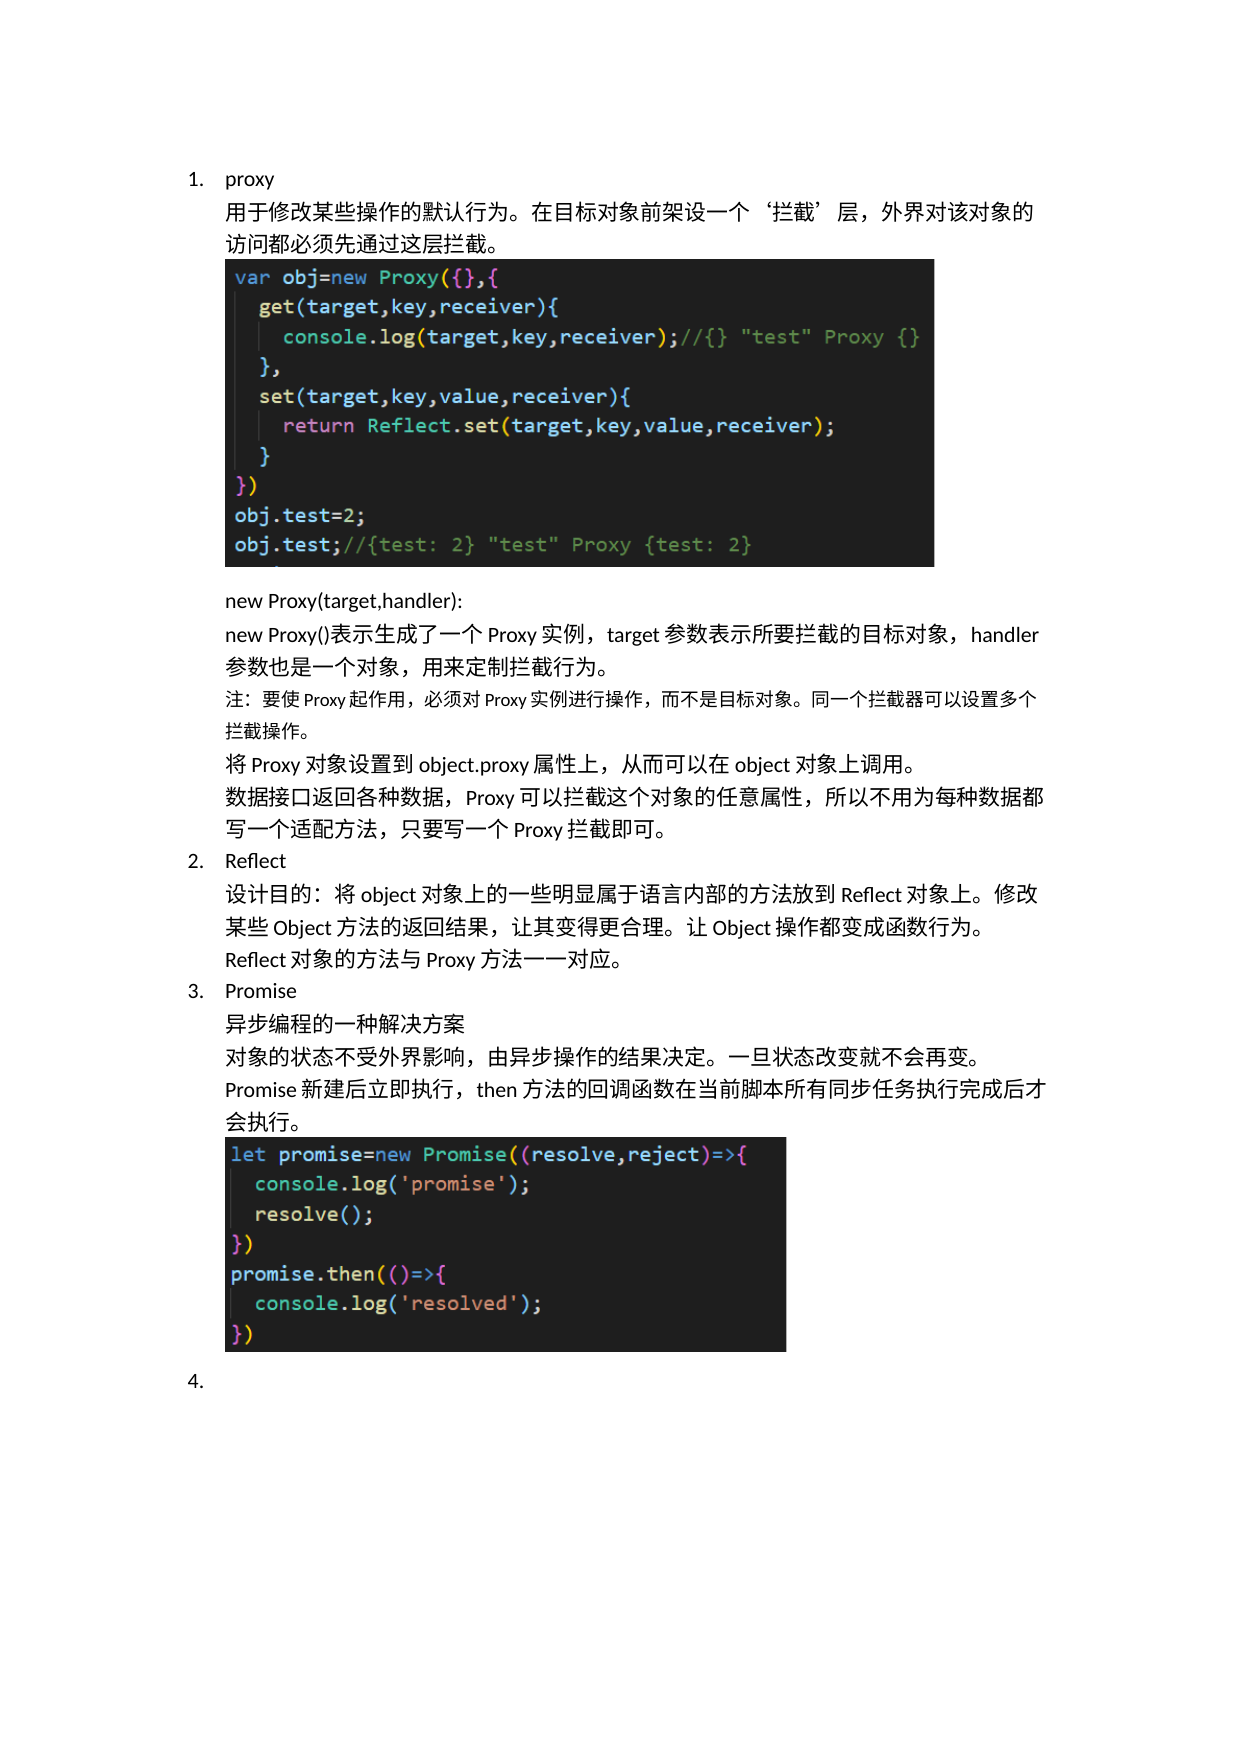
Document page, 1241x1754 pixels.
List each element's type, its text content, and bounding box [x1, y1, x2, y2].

list Promise [187, 974, 1053, 1007]
list new Proxy(target,handler): [225, 584, 1053, 617]
picture [225, 259, 935, 567]
list Promise新建后立即执行，then方法的回调函数在当前脚本所有同步任务执行完成后才会执行。 [225, 1072, 1053, 1137]
list 将Proxy对象设置到object.proxy属性上，从而可以在object对象上调用。 [225, 747, 1053, 779]
list 设计目的：将object对象上的一些明显属于语言内部的方法放到Reflect对象上。修改某些Object方法的返回结果，让其变得更合理。让Object操作都变成函数行为。Reflect对象的方法与Proxy方法一一对应。 [225, 877, 1053, 974]
picture [225, 1137, 787, 1352]
list 用于修改某些操作的默认行为。在目标对象前架设一个‘拦截’层，外界对该对象的访问都必须先通过这层拦截。 [225, 194, 1053, 259]
list 数据接口返回各种数据，Proxy可以拦截这个对象的任意属性，所以不用为每种数据都写一个适配方法，只要写一个Proxy拦截即可。 [225, 779, 1053, 844]
list Reflect [187, 844, 1053, 877]
list 注：要使Proxy起作用，必须对Proxy实例进行操作，而不是目标对象。同一个拦截器可以设置多个拦截操作。 [225, 682, 1053, 747]
list 对象的状态不受外界影响，由异步操作的结果决定。一旦状态改变就不会再变。 [225, 1039, 1053, 1072]
list proxy [187, 162, 1053, 194]
list 异步编程的一种解决方案 [225, 1007, 1053, 1039]
list new Proxy()表示生成了一个Proxy实例，target参数表示所要拦截的目标对象，handler参数也是一个对象，用来定制拦截行为。 [225, 617, 1053, 682]
